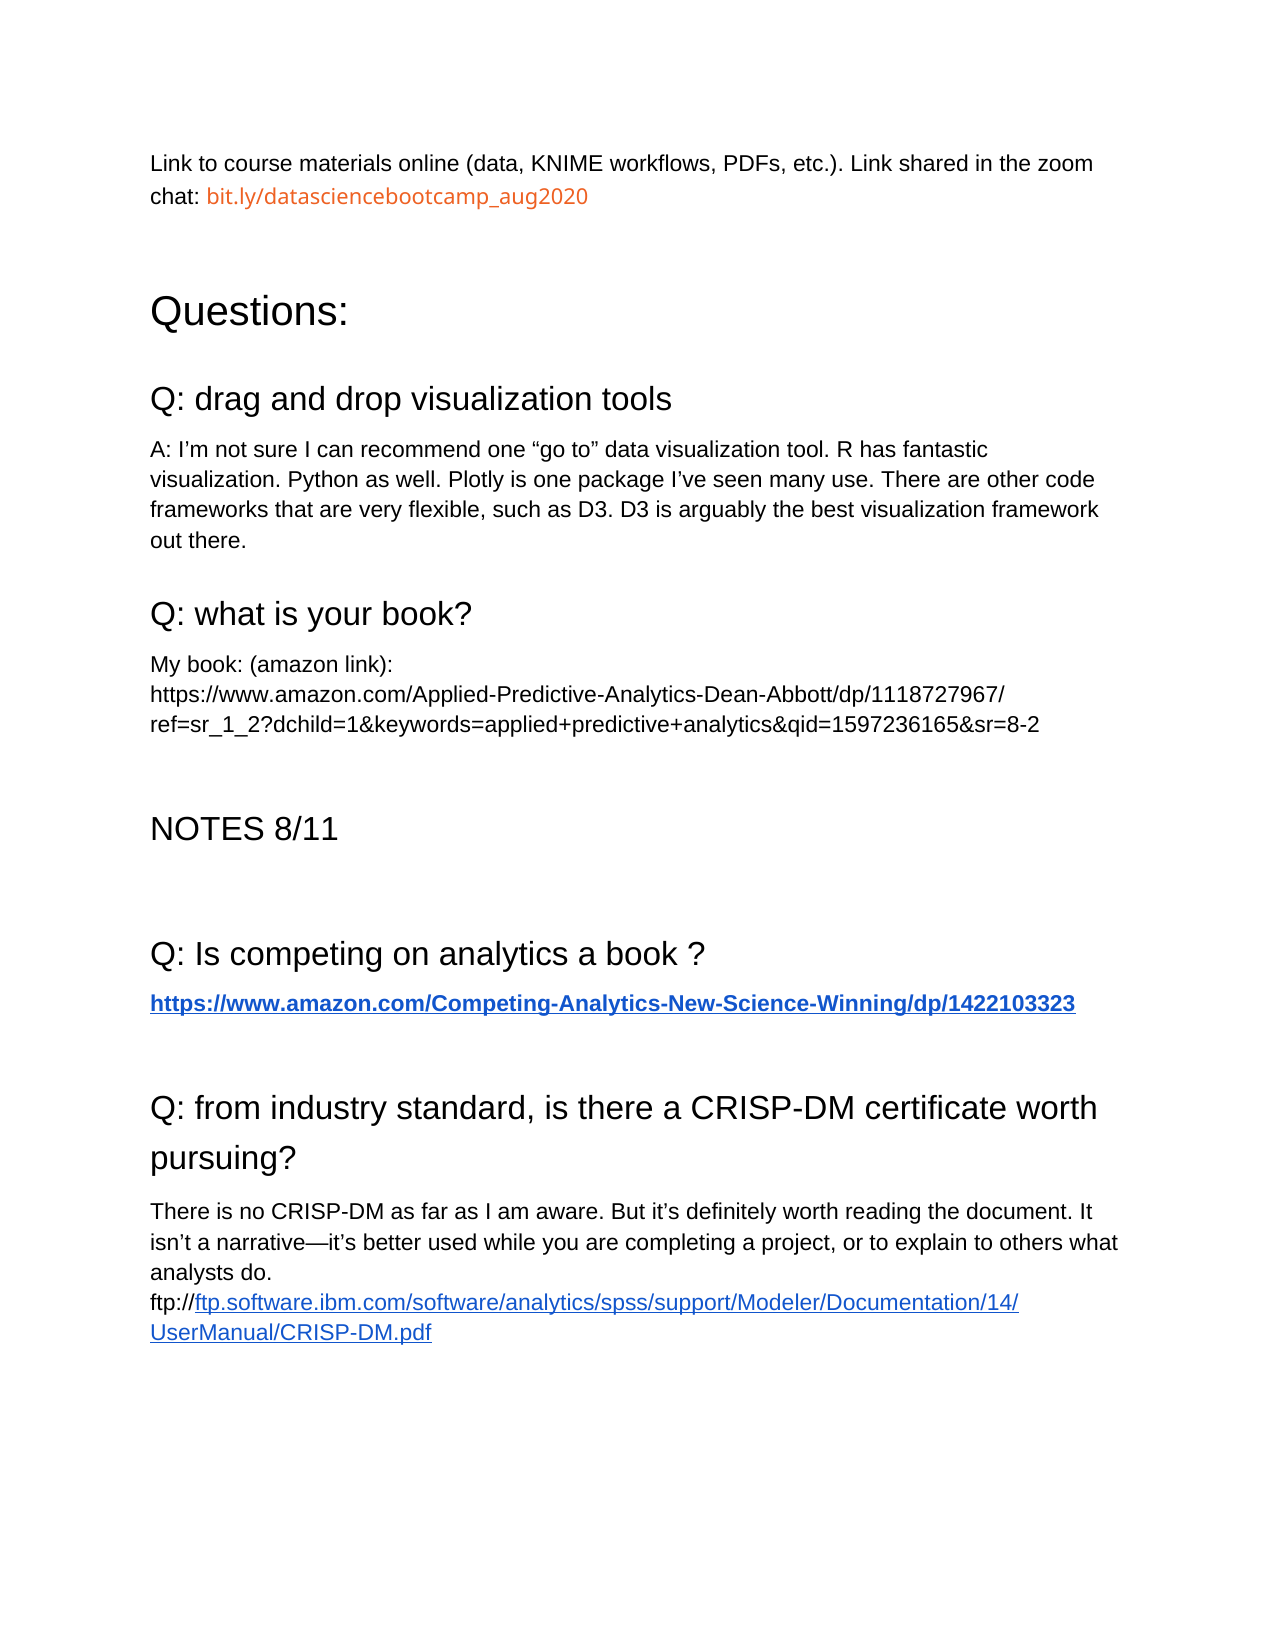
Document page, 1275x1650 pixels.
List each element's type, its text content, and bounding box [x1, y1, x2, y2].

subtitle Q: what is your book? [150, 594, 1125, 633]
text My book: (amazon link): [150, 651, 1125, 677]
text There is no CRISP-DM as far as I am aware. But it’s definitely worth reading the document. It isn’t a narrative—it’s better used while you are completing a project, or to explain to others what analysts do. [150, 1198, 1125, 1285]
text https://www.amazon.com/Applied-Predictive-Analytics-Dean-Abbott/dp/1118727967/ref=sr_1_2?dchild=1&keywords=applied+predictive+analytics&qid=1597236165&sr=8-2 [150, 681, 1125, 738]
subtitle Q: Is competing on analytics a book ? [150, 934, 1125, 972]
subtitle Q: from industry standard, is there a CRISP-DM certificate worth pursuing? [150, 1088, 1125, 1179]
text Link to course materials online (data, KNIME workflows, PDFs, etc.). Link shared in the zoom chat: bit.ly/datasciencebootcamp_aug2020 [150, 150, 1125, 211]
subtitle Questions: [150, 287, 1125, 335]
subtitle Q: drag and drop visualization tools [150, 379, 1125, 418]
text ftp://ftp.software.ibm.com/software/analytics/spss/support/Modeler/Documentation/14/UserManual/CRISP-DM.pdf [150, 1289, 1125, 1345]
text A: I’m not sure I can recommend one “go to” data visualization tool. R has fantastic visualization. Python as well. Plotly is one package I’ve seen many use. There are other code frameworks that are very flexible, such as D3. D3 is arguably the best visualization framework out there. [150, 436, 1125, 553]
text https://www.amazon.com/Competing-Analytics-New-Science-Winning/dp/1422103323 [150, 990, 1125, 1017]
subtitle NOTES 8/11 [150, 809, 1125, 848]
